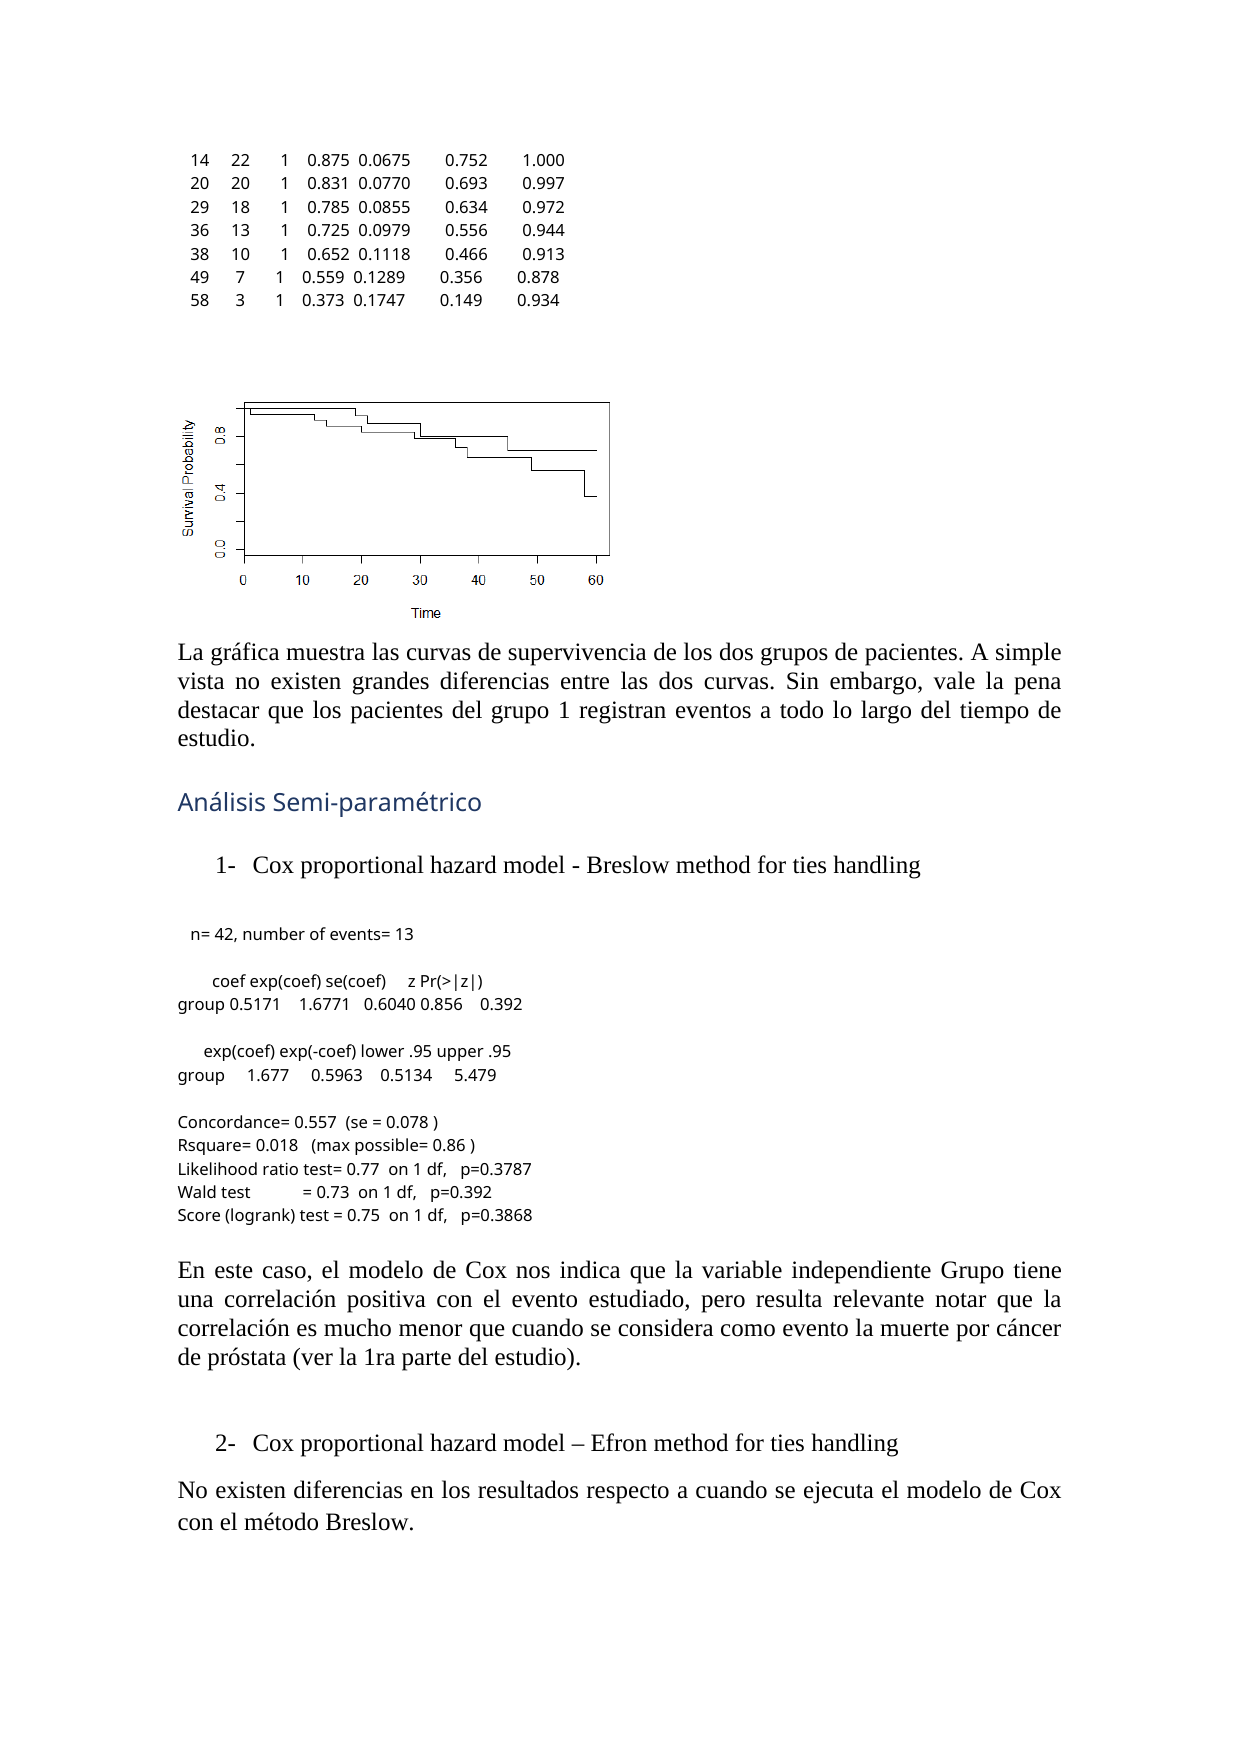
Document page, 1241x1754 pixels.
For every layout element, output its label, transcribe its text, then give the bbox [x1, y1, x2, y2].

text 36 13 1 0.725 0.0979 0.556 0.944 [177, 218, 1063, 241]
text Concordance= 0.557 (se = 0.078 ) [177, 1109, 1063, 1133]
text La gráfica muestra las curvas de supervivencia de los dos grupos de pacientes. A simple vista no existen grandes diferencias entre las dos curvas. Sin embargo, vale la pena destacar que los pacientes del grupo 1 registran eventos a todo lo largo del tiempo de estudio. [177, 637, 1063, 752]
text 14 22 1 0.875 0.0675 0.752 1.000 [177, 148, 1063, 171]
text group 0.5171 1.6771 0.6040 0.856 0.392 [177, 992, 1063, 1016]
text En este caso, el modelo de Cox nos indica que la variable independiente Grupo tiene una correlación positiva con el evento estudiado, pero resulta relevante notar que la correlación es mucho menor que cuando se considera como evento la muerte por cáncer de próstata (ver la 1ra parte del estudio). [177, 1255, 1063, 1370]
text 49 7 1 0.559 0.1289 0.356 0.878 [177, 265, 1063, 288]
picture [177, 335, 644, 638]
text 58 3 1 0.373 0.1747 0.149 0.934 [177, 288, 1063, 312]
text 38 10 1 0.652 0.1118 0.466 0.913 [177, 241, 1063, 265]
text Likelihood ratio test= 0.77 on 1 df, p=0.3787 [177, 1156, 1063, 1180]
subtitle Análisis Semi-paramétrico [177, 785, 1063, 819]
text group 1.677 0.5963 0.5134 5.479 [177, 1063, 1063, 1086]
list Cox proportional hazard model – Efron method for ties handling [215, 1428, 1063, 1457]
text n= 42, number of events= 13 [177, 922, 1063, 945]
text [177, 1476, 1063, 1535]
text 29 18 1 0.785 0.0855 0.634 0.972 [177, 194, 1063, 218]
list Cox proportional hazard model - Breslow method for ties handling [215, 851, 1063, 879]
text 20 20 1 0.831 0.0770 0.693 0.997 [177, 171, 1063, 194]
text exp(coef) exp(-coef) lower .95 upper .95 [177, 1039, 1063, 1063]
text Rsquare= 0.018 (max possible= 0.86 ) [177, 1133, 1063, 1156]
text coef exp(coef) se(coef) z Pr(>|z|) [177, 969, 1063, 992]
text Score (logrank) test = 0.75 on 1 df, p=0.3868 [177, 1203, 1063, 1227]
text Wald test = 0.73 on 1 df, p=0.392 [177, 1180, 1063, 1203]
